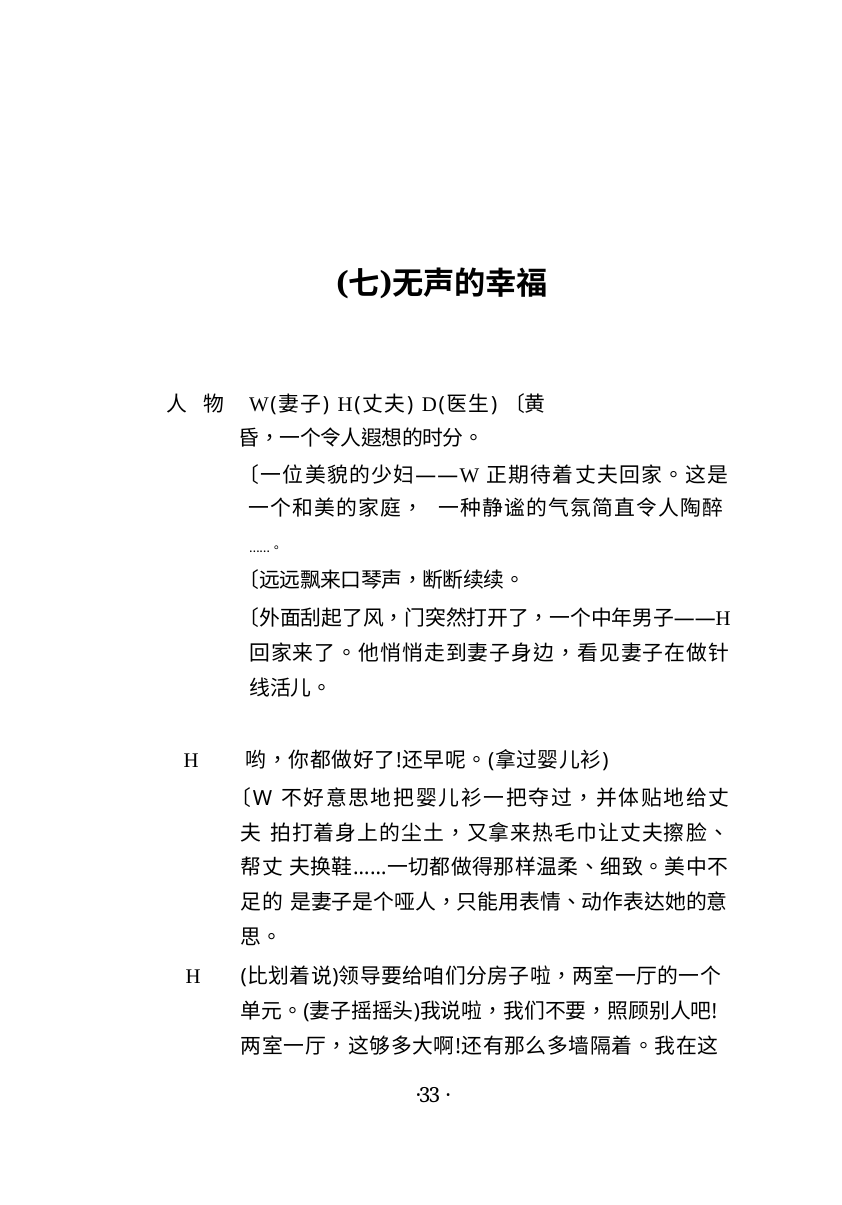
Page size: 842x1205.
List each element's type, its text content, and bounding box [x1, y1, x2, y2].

text 人 物 W(妻子) H(丈夫) D(医生) 〔黄昏，一个令人遐想的时分。 [167, 389, 559, 452]
text H 哟，你都做好了!还早呢。(拿过婴儿衫) [183, 746, 736, 772]
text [185, 961, 736, 1060]
text (七)无声的幸福 [336, 263, 736, 302]
text 〔远远飘来口琴声，断断续续。 [238, 567, 736, 593]
text ……。 [249, 539, 736, 556]
text 〔外面刮起了风，门突然打开了，一个中年男子——H 回家来了。他悄悄走到妻子身边，看见妻子在做针 线活儿。 [238, 603, 730, 702]
text 〔一位美貌的少妇——W 正期待着丈夫回家。这是 一个和美的家庭， 一种静谧的气氛简直令人陶醉 [238, 460, 729, 521]
text 〔W 不好意思地把婴儿衫一把夺过，并体贴地给丈夫 拍打着身上的尘土，又拿来热毛巾让丈夫擦脸、帮丈 夫换鞋……一切都做得那样温柔、细致。美中不足的 是妻子是个哑人，只能用表情、动作表达她的意思。 [230, 783, 729, 951]
